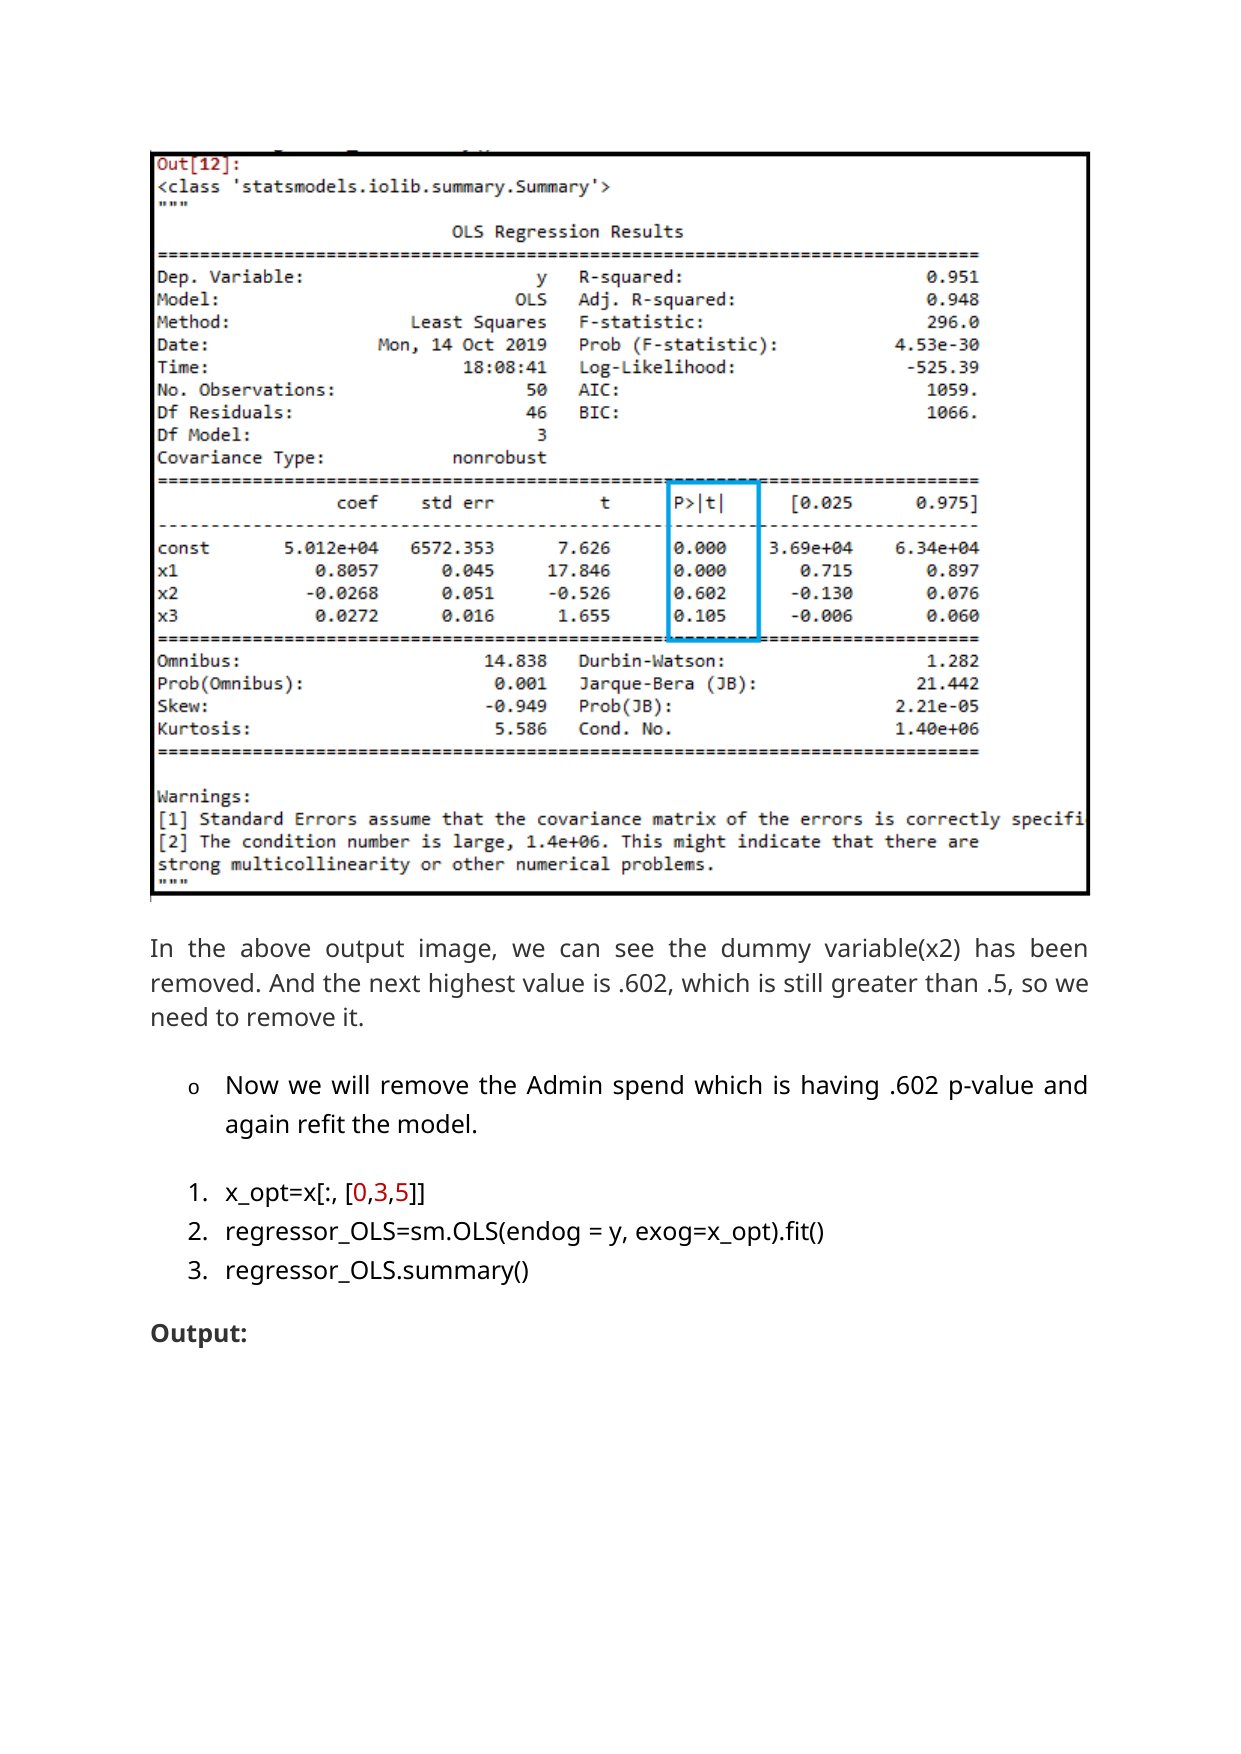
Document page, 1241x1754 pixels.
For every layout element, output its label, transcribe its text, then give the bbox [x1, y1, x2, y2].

text In the above output image, we can see the dummy variable(x2) has been removed. And the next highest value is .602, which is still greater than .5, so we need to remove it. [150, 931, 1090, 1033]
list Now we will remove the Admin spend which is having .602 p-value and again refit the model. [187, 1062, 1090, 1141]
text Output: [150, 1316, 1090, 1350]
list x_opt=x[:, [0,3,5]] [187, 1170, 1090, 1209]
picture [150, 150, 1091, 902]
list regressor_OLS.summary() [187, 1248, 1090, 1287]
list regressor_OLS=sm.OLS(endog = y, exog=x_opt).fit() [187, 1209, 1090, 1248]
